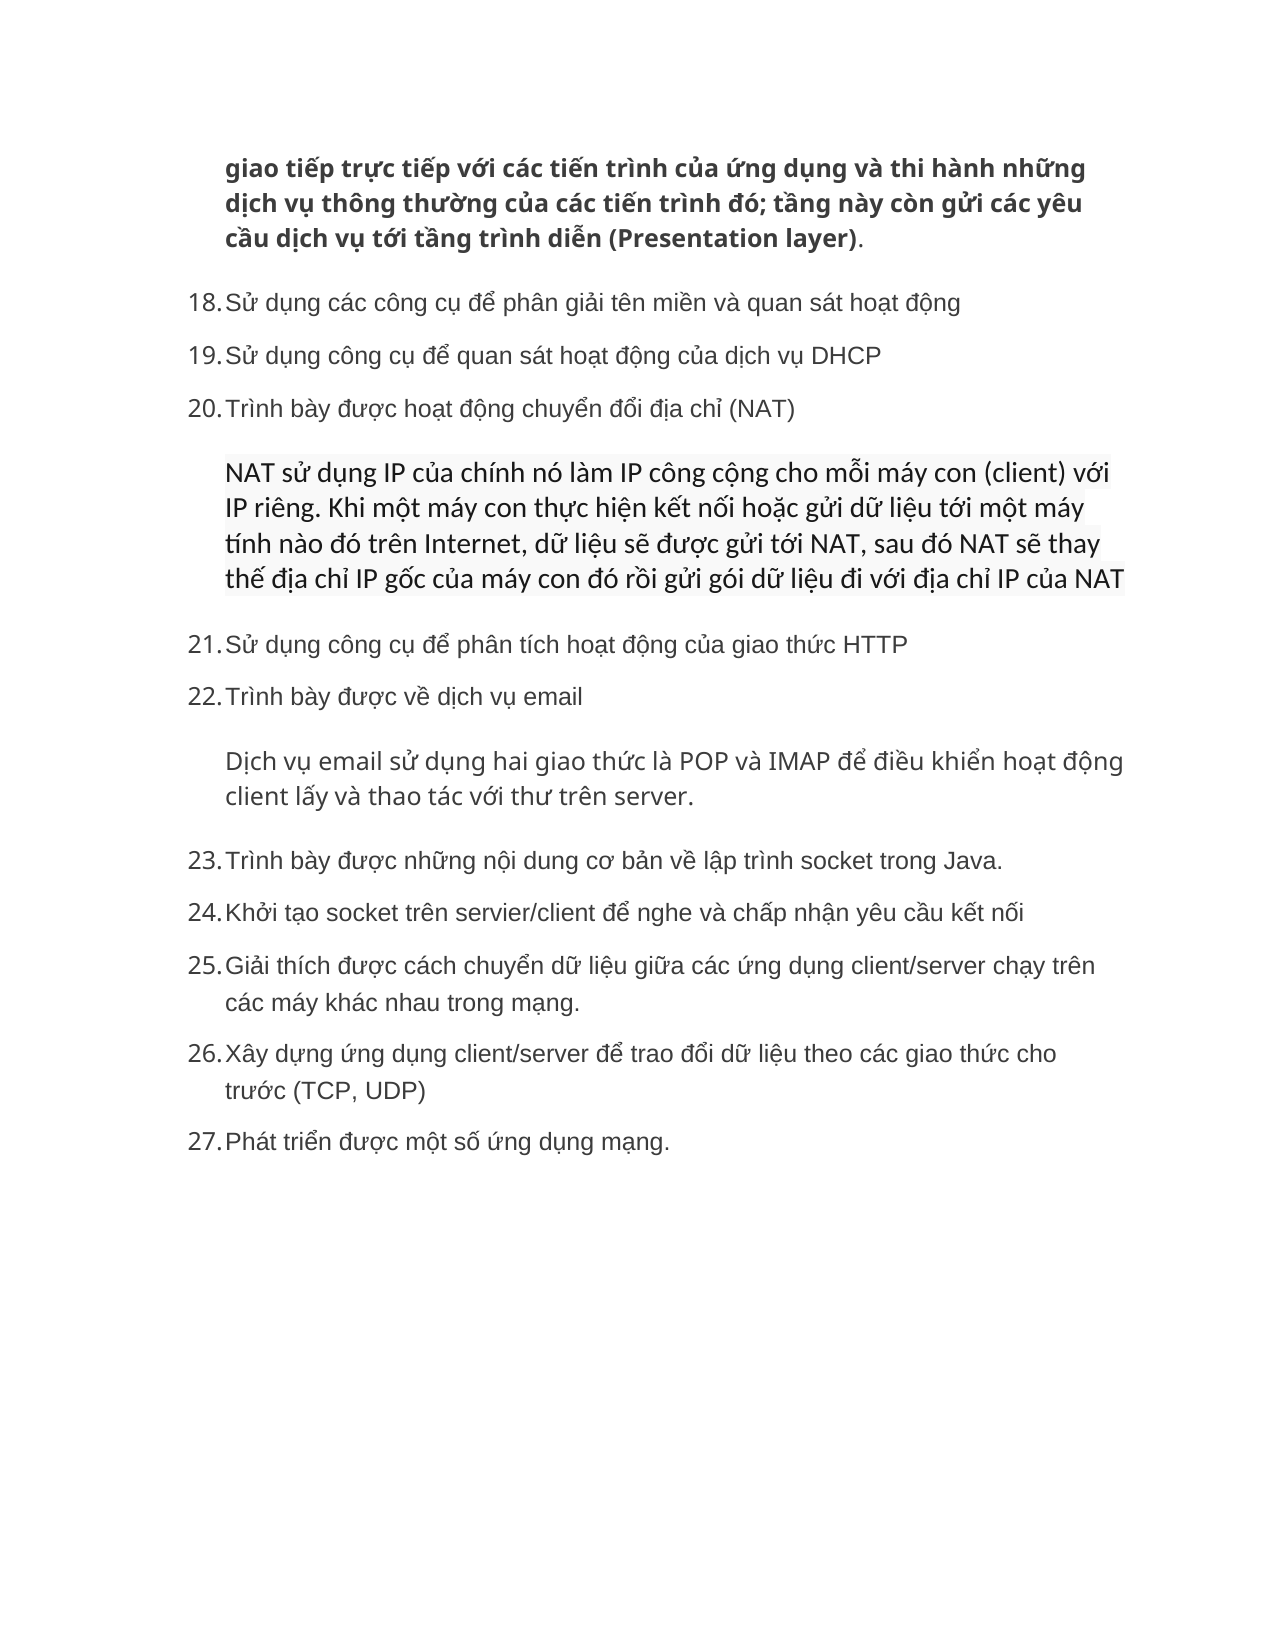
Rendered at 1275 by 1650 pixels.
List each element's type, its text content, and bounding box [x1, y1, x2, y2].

list Xây dựng ứng dụng client/server để trao đổi dữ liệu theo các giao thức cho trước (TCP, UDP) [187, 1034, 1125, 1104]
list Phát triển được một số ứng dụng mạng. [187, 1122, 1125, 1157]
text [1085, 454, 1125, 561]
list Trình bày được những nội dung cơ bản về lập trình socket trong Java. [187, 841, 1125, 876]
text Dịch vụ email sử dụng hai giao thức là POP và IMAP để điều khiển hoạt động client lấy và thao tác với thư trên server. [225, 742, 1125, 812]
list Sử dụng các công cụ để phân giải tên miền và quan sát hoạt động [187, 284, 1125, 319]
list Sử dụng công cụ để phân tích hoạt động của giao thức HTTP [187, 625, 1125, 660]
list Giải thích được cách chuyển dữ liệu giữa các ứng dụng client/server chạy trên các máy khác nhau trong mạng. [187, 947, 1125, 1017]
list Trình bày được về dịch vụ email [187, 678, 1125, 713]
list Sử dụng công cụ để quan sát hoạt động của dịch vụ DHCP [187, 337, 1125, 372]
list Khởi tạo socket trên servier/client để nghe và chấp nhận yêu cầu kết nối [187, 894, 1125, 929]
text giao tiếp trực tiếp với các tiến trình của ứng dụng và thi hành những dịch vụ thông thường của các tiến trình đó; tầng này còn gửi các yêu cầu dịch vụ tới tầng trình diễn (Presentation layer). [225, 150, 1125, 255]
list Trình bày được hoạt động chuyển đổi địa chỉ (NAT) [187, 389, 1125, 424]
